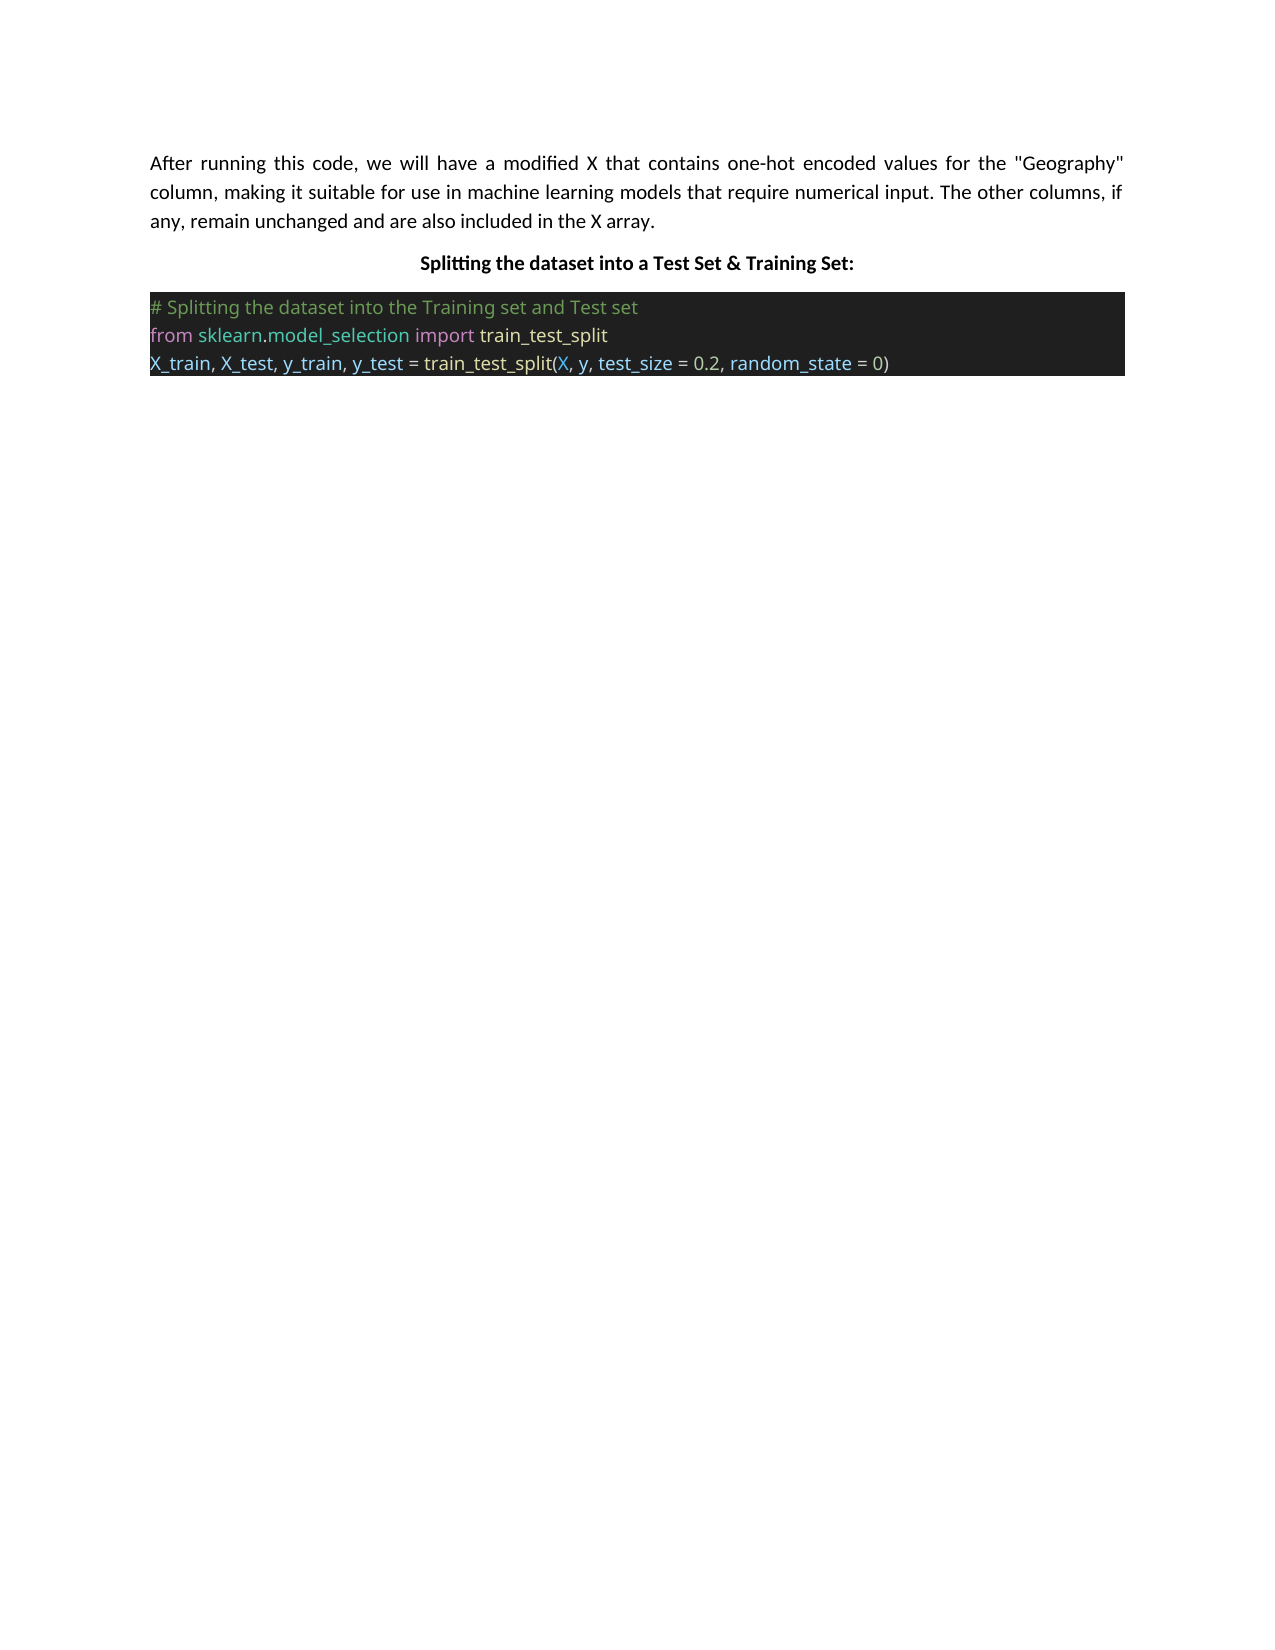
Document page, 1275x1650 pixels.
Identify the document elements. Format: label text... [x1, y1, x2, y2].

text # Splitting the dataset into the Training set and Test set [150, 292, 1125, 320]
text from sklearn.model_selection import train_test_split [150, 320, 1125, 348]
text After running this code, we will have a modified X that contains one-hot encoded values for the "Geography" column, making it suitable for use in machine learning models that require numerical input. The other columns, if any, remain unchanged and are also included in the X array. [150, 150, 1125, 234]
text Splitting the dataset into a Test Set & Training Set: [150, 250, 1125, 275]
text X_train, X_test, y_train, y_test = train_test_split(X, y, test_size = 0.2, random_state = 0) [150, 348, 1125, 376]
